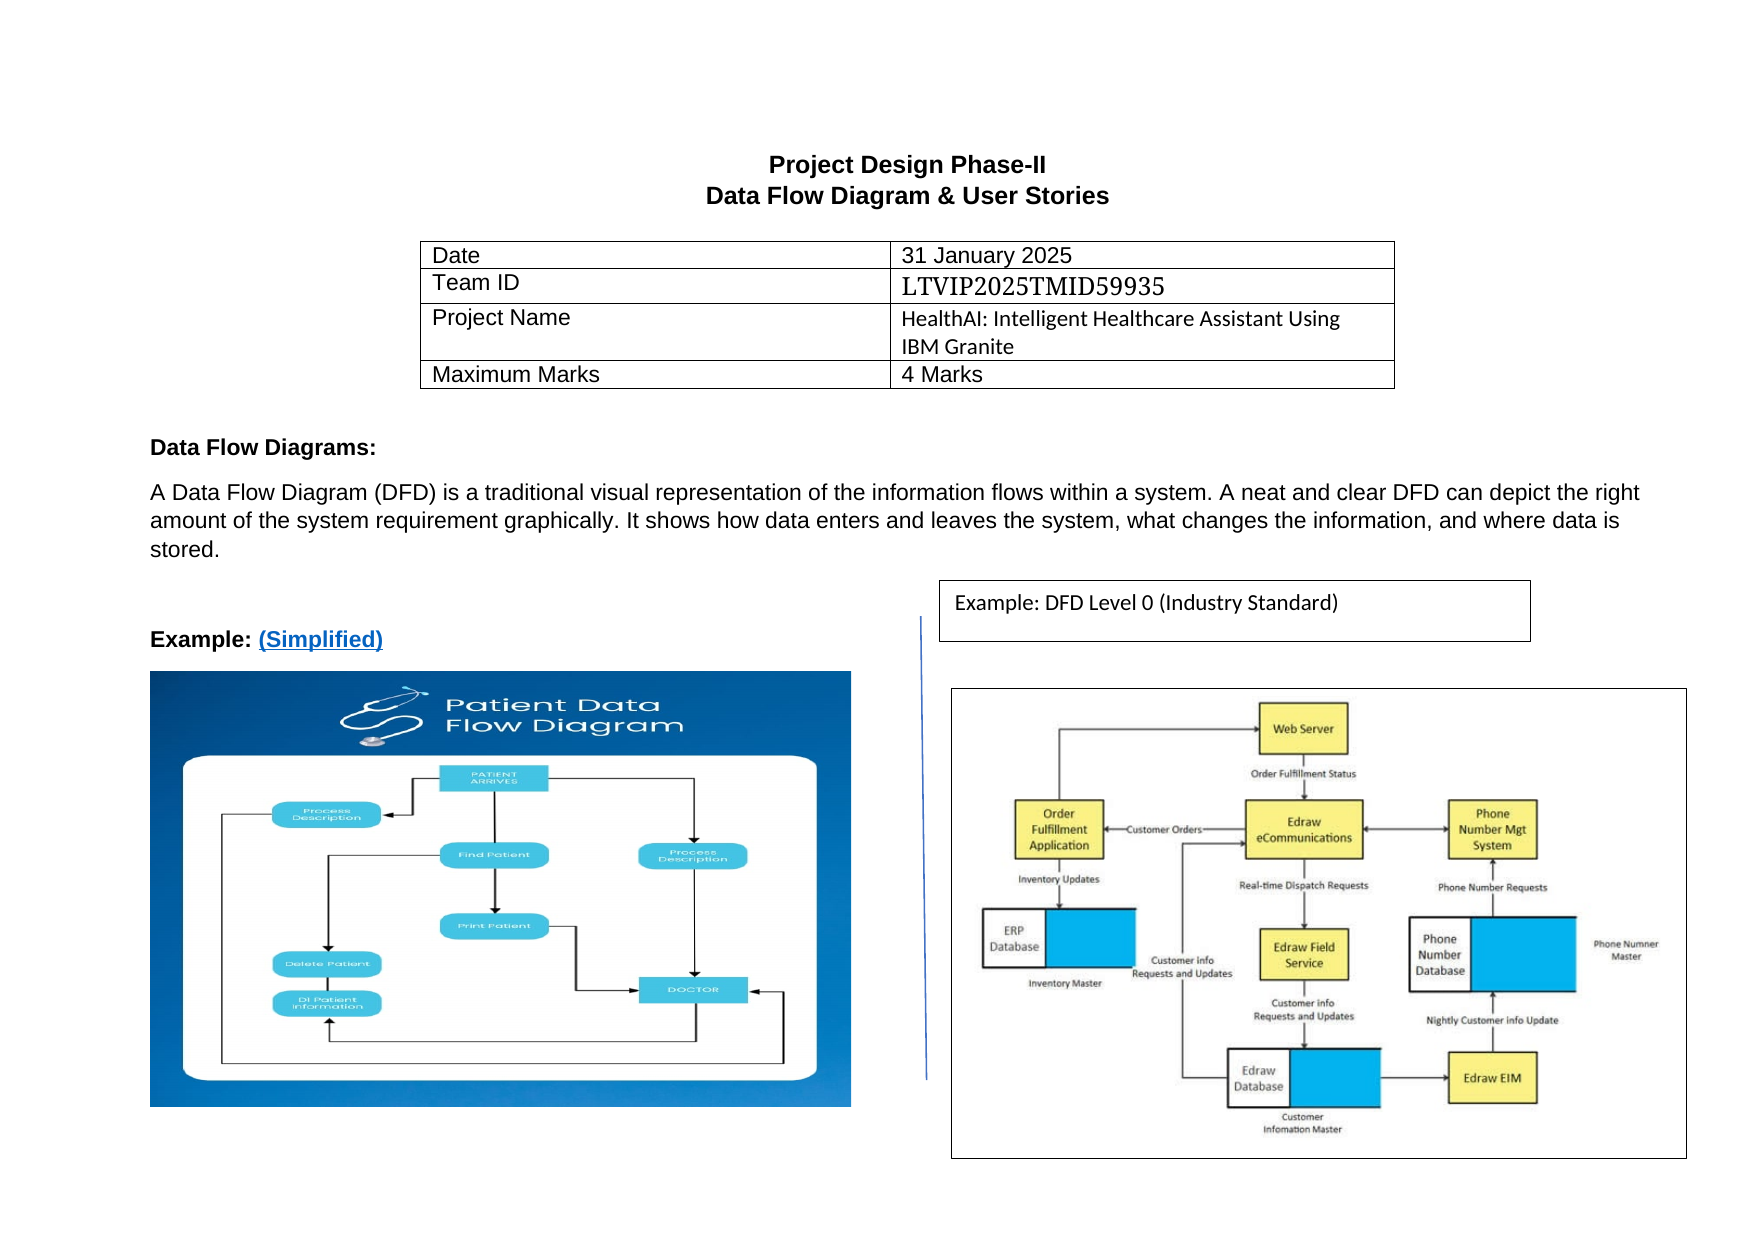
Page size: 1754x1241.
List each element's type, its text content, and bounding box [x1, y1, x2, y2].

table_cell Project Name [421, 304, 890, 360]
table_cell Team ID [421, 269, 890, 303]
text Project Design Phase-II [150, 150, 1665, 179]
text Example: (Simplified) [922, 626, 1665, 652]
table_cell 4 Marks [891, 361, 1394, 387]
text Data Flow Diagrams: [150, 434, 1665, 460]
picture [966, 696, 1671, 1141]
text Data Flow Diagram & User Stories [150, 181, 1665, 210]
table_cell HealthAI: Intelligent Healthcare Assistant Using IBM Granite [891, 304, 1394, 360]
table_header Date [421, 242, 890, 268]
table_cell LTVIP2025TMID59935 [891, 269, 1394, 303]
text A Data Flow Diagram (DFD) is a traditional visual representation of the information flows within a system. A neat and clear DFD can depict the right amount of the system requirement graphically. It shows how data enters and leaves the system, what changes the information, and where data is stored. [150, 479, 1665, 562]
table_cell Maximum Marks [421, 361, 890, 387]
text Example: (Simplified) [150, 626, 920, 652]
table_header 31 January 2025 [891, 242, 1394, 268]
picture [150, 671, 852, 1107]
